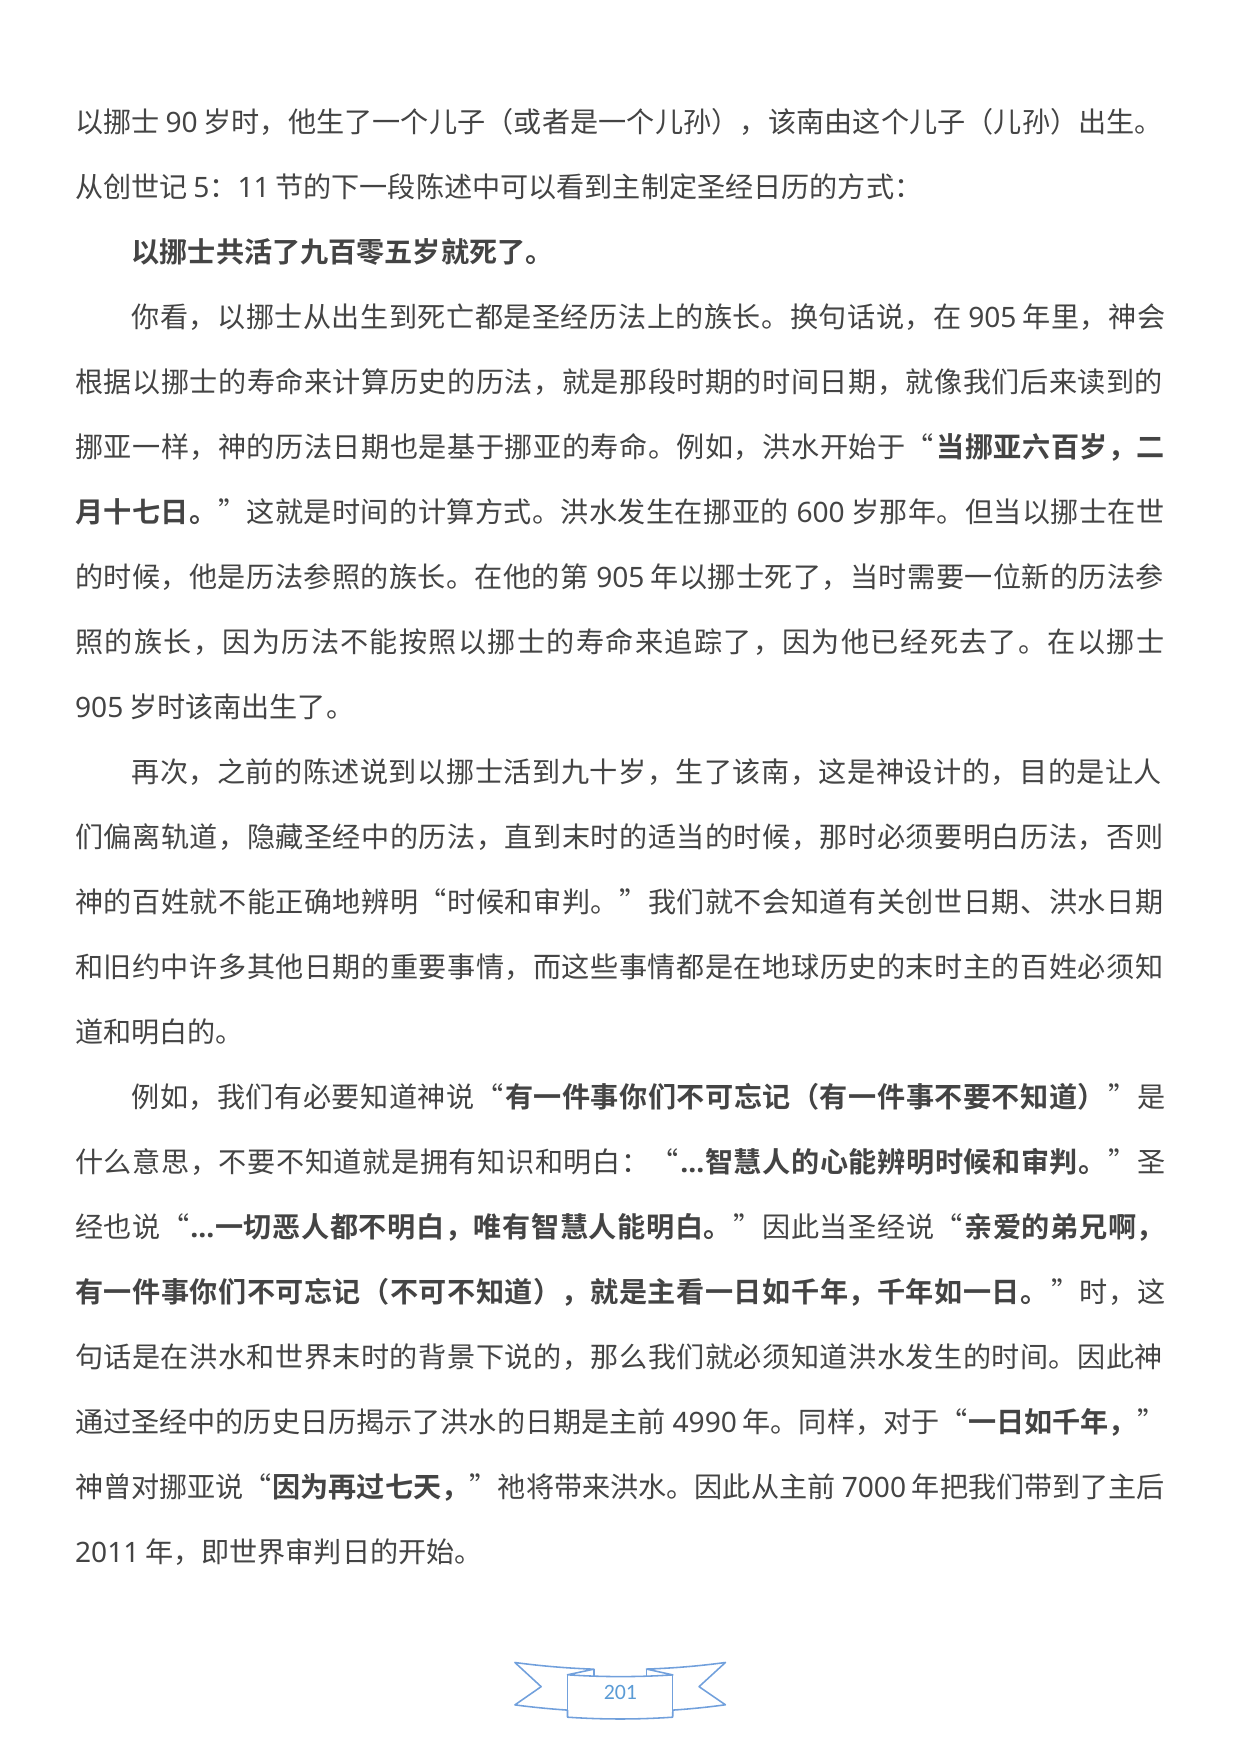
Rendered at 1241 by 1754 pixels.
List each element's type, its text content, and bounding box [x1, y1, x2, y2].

text 你看，以挪士从出生到死亡都是圣经历法上的族长。换句话说，在905年里，神会根据以挪士的寿命来计算历史的历法，就是那段时期的时间日期，就像我们后来读到的挪亚一样，神的历法日期也是基于挪亚的寿命。例如，洪水开始于“当挪亚六百岁，二月十七日。”这就是时间的计算方式。洪水发生在挪亚的600岁那年。但当以挪士在世的时候，他是历法参照的族长。在他的第905年以挪士死了，当时需要一位新的历法参照的族长，因为历法不能按照以挪士的寿命来追踪了，因为他已经死去了。在以挪士905岁时该南出生了。 [75, 283, 1165, 738]
text 例如，我们有必要知道神说“有一件事你们不可忘记（有一件事不要不知道）”是什么意思，不要不知道就是拥有知识和明白：“...智慧人的心能辨明时候和审判。”圣经也说“...一切恶人都不明白，唯有智慧人能明白。”因此当圣经说“亲爱的弟兄啊，有一件事你们不可忘记（不可不知道），就是主看一日如千年，千年如一日。”时，这句话是在洪水和世界末时的背景下说的，那么我们就必须知道洪水发生的时间。因此神通过圣经中的历史日历揭示了洪水的日期是主前4990年。同样，对于“一日如千年，”神曾对挪亚说“因为再过七天，”祂将带来洪水。因此从主前7000年把我们带到了主后2011年，即世界审判日的开始。 [75, 1063, 1165, 1583]
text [75, 88, 1165, 218]
text 再次，之前的陈述说到以挪士活到九十岁，生了该南，这是神设计的，目的是让人们偏离轨道，隐藏圣经中的历法，直到末时的适当的时候，那时必须要明白历法，否则神的百姓就不能正确地辨明“时候和审判。”我们就不会知道有关创世日期、洪水日期和旧约中许多其他日期的重要事情，而这些事情都是在地球历史的末时主的百姓必须知道和明白的。 [75, 738, 1165, 1063]
text 以挪士共活了九百零五岁就死了。 [75, 218, 1165, 283]
